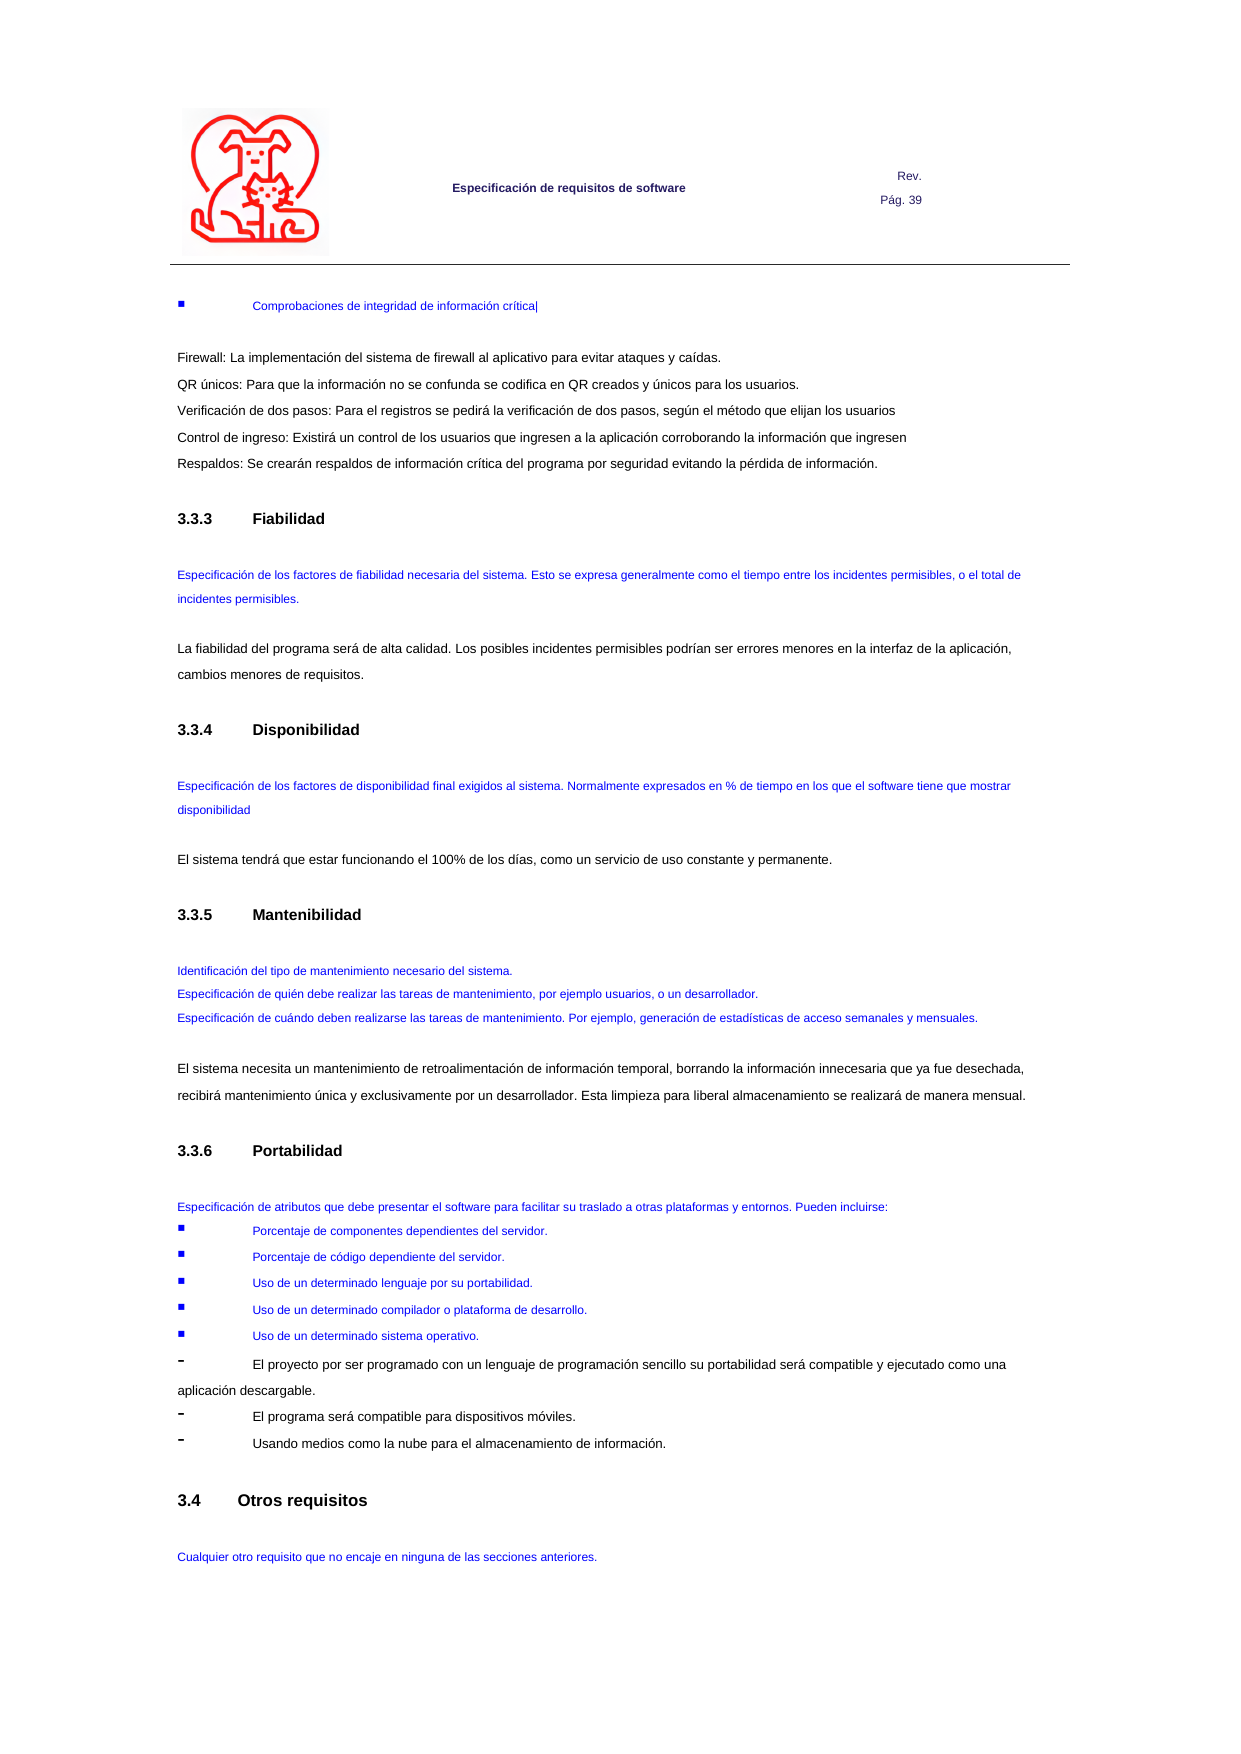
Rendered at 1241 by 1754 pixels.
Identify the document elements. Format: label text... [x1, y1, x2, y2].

text Especificación de los factores de fiabilidad necesaria del sistema. Esto se expresa generalmente como el tiempo entre los incidentes permisibles, o el total de incidentes permisibles. [177, 558, 1063, 606]
text Identificación del tipo de mantenimiento necesario del sistema. [177, 953, 1063, 977]
text Especificación de atributos que debe presentar el software para facilitar su traslado a otras plataformas y entornos. Pueden incluirse: [177, 1189, 1063, 1213]
text Respaldos: Se crearán respaldos de información crítica del programa por seguridad evitando la pérdida de información. [177, 445, 1063, 471]
subtitle Fiabilidad [177, 496, 1063, 528]
list Porcentaje de componentes dependientes del servidor. [177, 1213, 1063, 1240]
text La fiabilidad del programa será de alta calidad. Los posibles incidentes permisibles podrían ser errores menores en la interfaz de la aplicación, cambios menores de requisitos. [177, 630, 1063, 682]
list Uso de un determinado lenguaje por su portabilidad. [177, 1266, 1063, 1293]
text El sistema necesita un mantenimiento de retroalimentación de información temporal, borrando la información innecesaria que ya fue desechada, recibirá mantenimiento única y exclusivamente por un desarrollador. Esta limpieza para liberal almacenamiento se realizará de manera mensual. [177, 1050, 1063, 1103]
text Control de ingreso: Existirá un control de los usuarios que ingresen a la aplicación corroborando la información que ingresen [177, 419, 1063, 445]
text Especificación de los factores de disponibilidad final exigidos al sistema. Normalmente expresados en % de tiempo en los que el software tiene que mostrar disponibilidad [177, 769, 1063, 817]
list El proyecto por ser programado con un lenguaje de programación sencillo su portabilidad será compatible y ejecutado como una aplicación descargable. [177, 1346, 1063, 1398]
list Comprobaciones de integridad de información crítica| [177, 289, 1063, 316]
list Porcentaje de código dependiente del servidor. [177, 1240, 1063, 1266]
subtitle Portabilidad [177, 1128, 1063, 1159]
text Cualquier otro requisito que no encaje en ninguna de las secciones anteriores. [177, 1540, 1063, 1564]
subtitle Disponibilidad [177, 707, 1063, 739]
text Especificación de quién debe realizar las tareas de mantenimiento, por ejemplo usuarios, o un desarrollador. [177, 977, 1063, 1001]
text Especificación de cuándo deben realizarse las tareas de mantenimiento. Por ejemplo, generación de estadísticas de acceso semanales y mensuales. [177, 1001, 1063, 1025]
picture [182, 108, 330, 256]
text Verificación de dos pasos: Para el registros se pedirá la verificación de dos pasos, según el método que elijan los usuarios [177, 392, 1063, 419]
list Uso de un determinado sistema operativo. [177, 1319, 1063, 1346]
text QR únicos: Para que la información no se confunda se codifica en QR creados y únicos para los usuarios. [177, 366, 1063, 392]
subtitle Otros requisitos [177, 1476, 1063, 1510]
list Uso de un determinado compilador o plataforma de desarrollo. [177, 1293, 1063, 1319]
text El sistema tendrá que estar funcionando el 100% de los días, como un servicio de uso constante y permanente. [177, 841, 1063, 867]
list Usando medios como la nube para el almacenamiento de información. [177, 1425, 1063, 1451]
subtitle Mantenibilidad [177, 892, 1063, 923]
list El programa será compatible para dispositivos móviles. [177, 1398, 1063, 1425]
text Firewall: La implementación del sistema de firewall al aplicativo para evitar ataques y caídas. [177, 339, 1063, 366]
